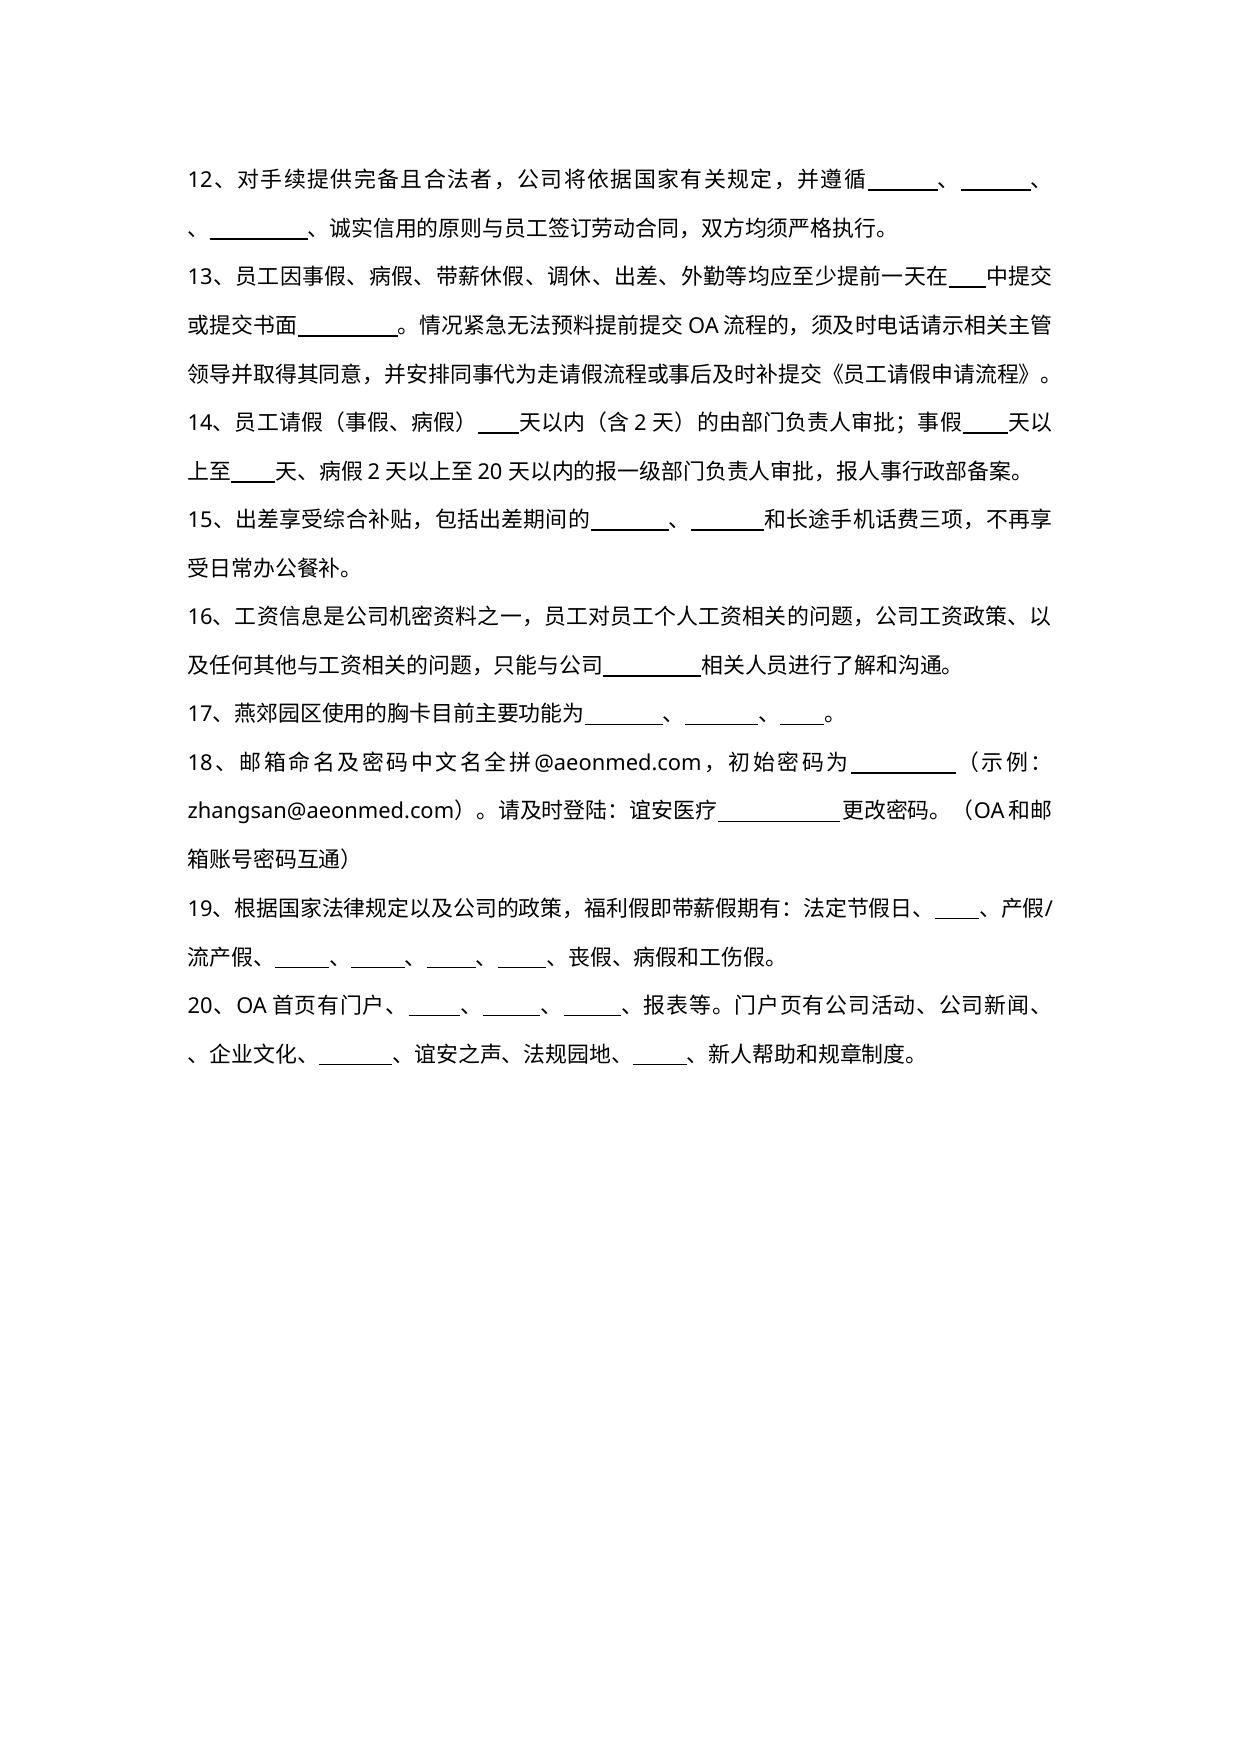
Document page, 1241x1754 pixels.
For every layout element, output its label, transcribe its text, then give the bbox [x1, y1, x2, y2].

text 19、根据国家法律规定以及公司的政策，福利假即带薪假期有：法定节假日、 、产假/流产假、 、 、 、 、丧假、病假和工伤假。 [187, 890, 1053, 972]
text 17、燕郊园区使用的胸卡目前主要功能为 、 、 。 [187, 696, 1053, 729]
text 14、员工请假（事假、病假） 天以内（含2 天）的由部门负责人审批；事假 天以上至 天、病假2 天以上至20 天以内的报一级部门负责人审批，报人事行政部备案。 [187, 405, 1053, 486]
text 12、对手续提供完备且合法者，公司将依据国家有关规定，并遵循 、 、 、 、诚实信用的原则与员工签订劳动合同，双方均须严格执行。 [187, 162, 1053, 243]
text 18、邮箱命名及密码中文名全拼@aeonmed.com，初始密码为 （示例：zhangsan@aeonmed.com）。请及时登陆：谊安医疗 更改密码。（OA和邮箱账号密码互通） [187, 744, 1053, 874]
text 15、出差享受综合补贴，包括出差期间的 、 和长途手机话费三项，不再享受日常办公餐补。 [187, 502, 1053, 583]
text 13、员工因事假、病假、带薪休假、调休、出差、外勤等均应至少提前一天在 中提交 或提交书面 。情况紧急无法预料提前提交OA流程的，须及时电话请示相关主管领导并取得其同意，并安排同事代为走请假流程或事后及时补提交《员工请假申请流程》。 [187, 259, 1053, 389]
text 20、OA首页有门户、 、 、 、报表等。门户页有公司活动、公司新闻、 、企业文化、 、谊安之声、法规园地、 、新人帮助和规章制度。 [187, 987, 1053, 1069]
text 16、工资信息是公司机密资料之一，员工对员工个人工资相关的问题，公司工资政策、以及任何其他与工资相关的问题，只能与公司 相关人员进行了解和沟通。 [187, 599, 1053, 680]
